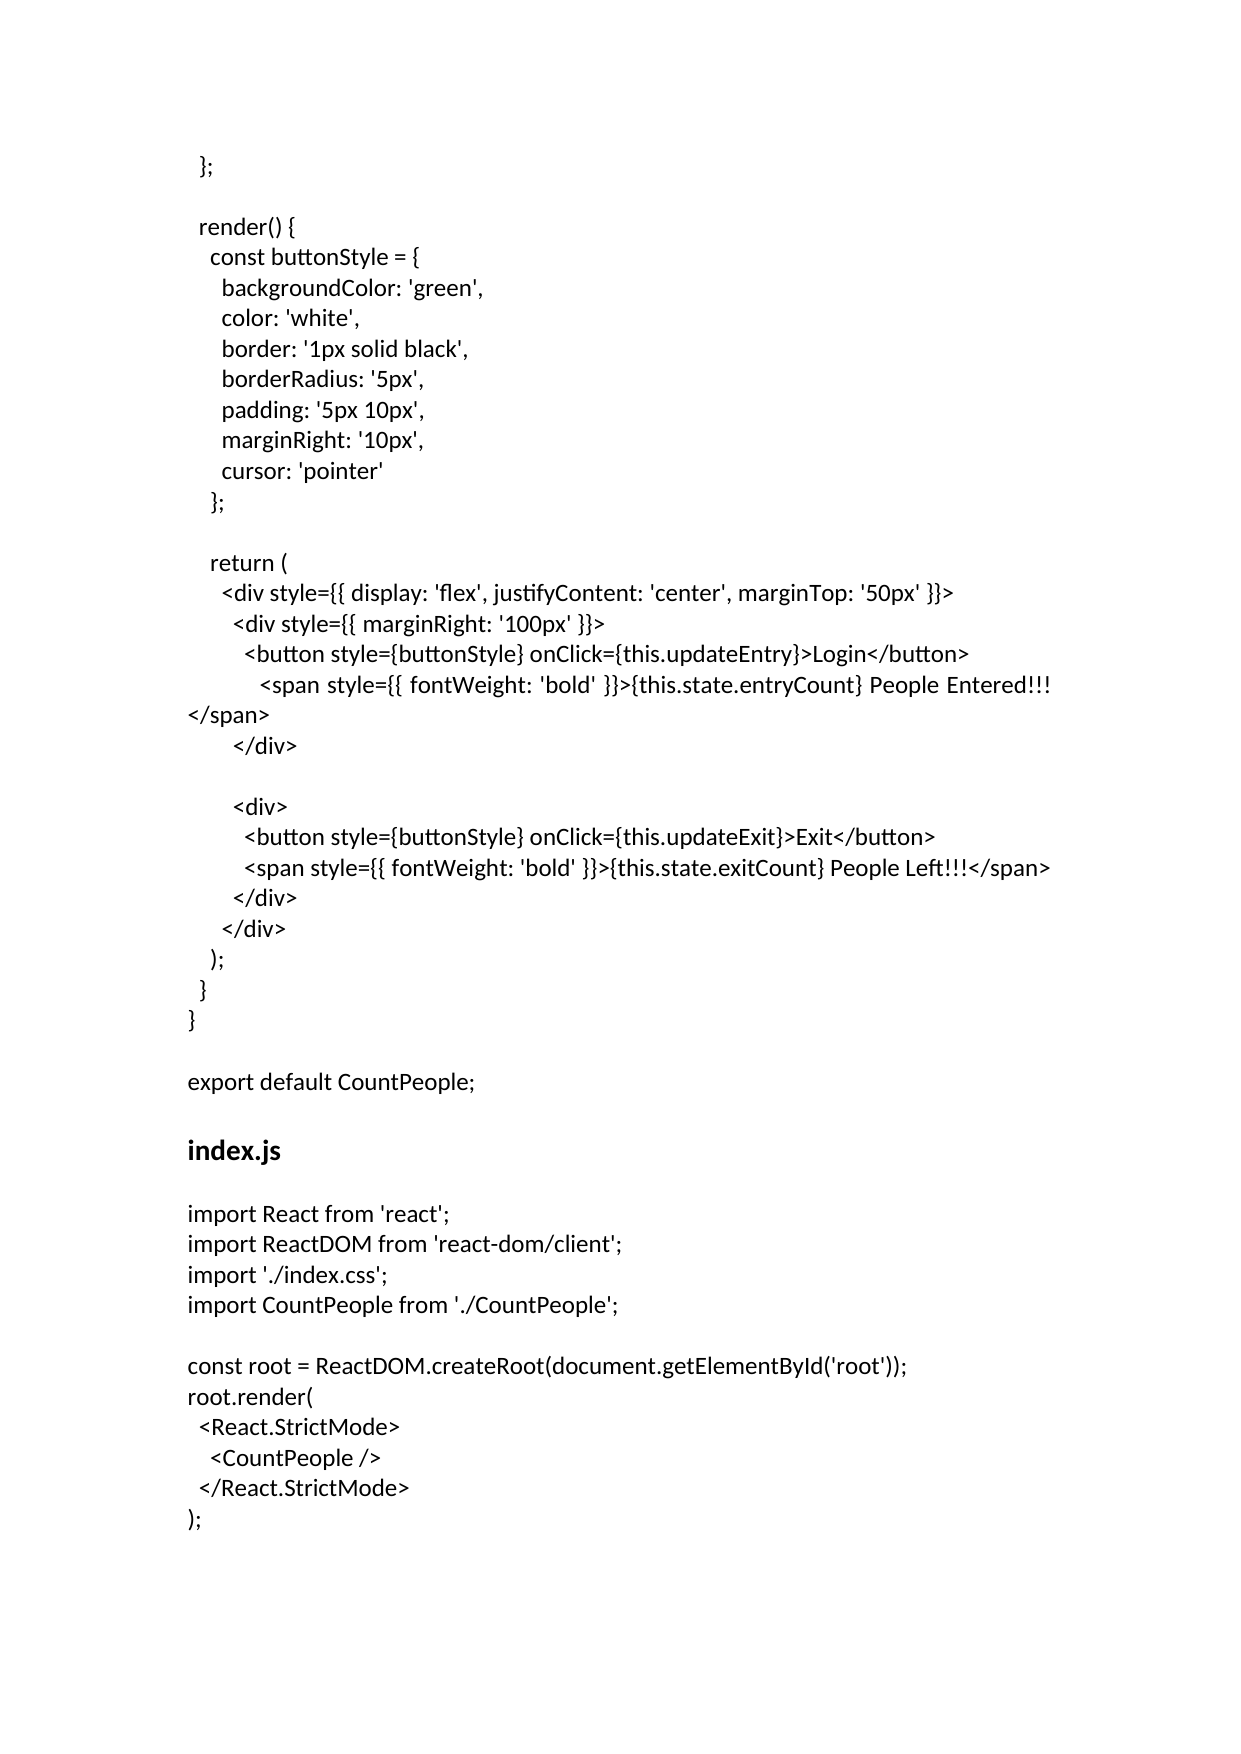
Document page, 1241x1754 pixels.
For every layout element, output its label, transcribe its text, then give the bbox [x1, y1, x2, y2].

text ); [187, 1503, 1053, 1534]
text <CountPeople /> [187, 1442, 1053, 1473]
text <div style={{ marginRight: '100px' }}> [187, 608, 1053, 638]
text </div> [187, 730, 1053, 760]
text return ( [187, 547, 1053, 577]
text </div> [187, 913, 1053, 943]
text <span style={{ fontWeight: 'bold' }}>{this.state.entryCount} People Entered!!!</span> [187, 669, 1053, 730]
text <div> [187, 791, 1053, 821]
text }; [187, 150, 1053, 181]
text const root = ReactDOM.createRoot(document.getElementById('root')); [187, 1351, 1053, 1381]
text import './index.css'; [187, 1259, 1053, 1289]
text <React.StrictMode> [187, 1412, 1053, 1442]
text cursor: 'pointer' [187, 455, 1053, 486]
text color: 'white', [187, 303, 1053, 333]
text index.js [187, 1132, 1053, 1167]
text marginRight: '10px', [187, 425, 1053, 455]
text borderRadius: '5px', [187, 364, 1053, 394]
text ); [187, 943, 1053, 974]
text import CountPeople from './CountPeople'; [187, 1289, 1053, 1320]
text <div style={{ display: 'flex', justifyContent: 'center', marginTop: '50px' }}> [187, 577, 1053, 608]
text import ReactDOM from 'react-dom/client'; [187, 1228, 1053, 1259]
text backgroundColor: 'green', [187, 272, 1053, 303]
text </React.StrictMode> [187, 1473, 1053, 1503]
text root.render( [187, 1381, 1053, 1412]
text const buttonStyle = { [187, 242, 1053, 272]
text border: '1px solid black', [187, 333, 1053, 364]
text export default CountPeople; [187, 1066, 1053, 1096]
text }; [187, 486, 1053, 516]
text <button style={buttonStyle} onClick={this.updateEntry}>Login</button> [187, 638, 1053, 669]
text </div> [187, 882, 1053, 913]
text import React from 'react'; [187, 1198, 1053, 1228]
text padding: '5px 10px', [187, 394, 1053, 425]
text render() { [187, 211, 1053, 242]
text } [187, 974, 1053, 1004]
text <span style={{ fontWeight: 'bold' }}>{this.state.exitCount} People Left!!!</span> [187, 852, 1053, 882]
text } [187, 1004, 1053, 1035]
text <button style={buttonStyle} onClick={this.updateExit}>Exit</button> [187, 821, 1053, 852]
